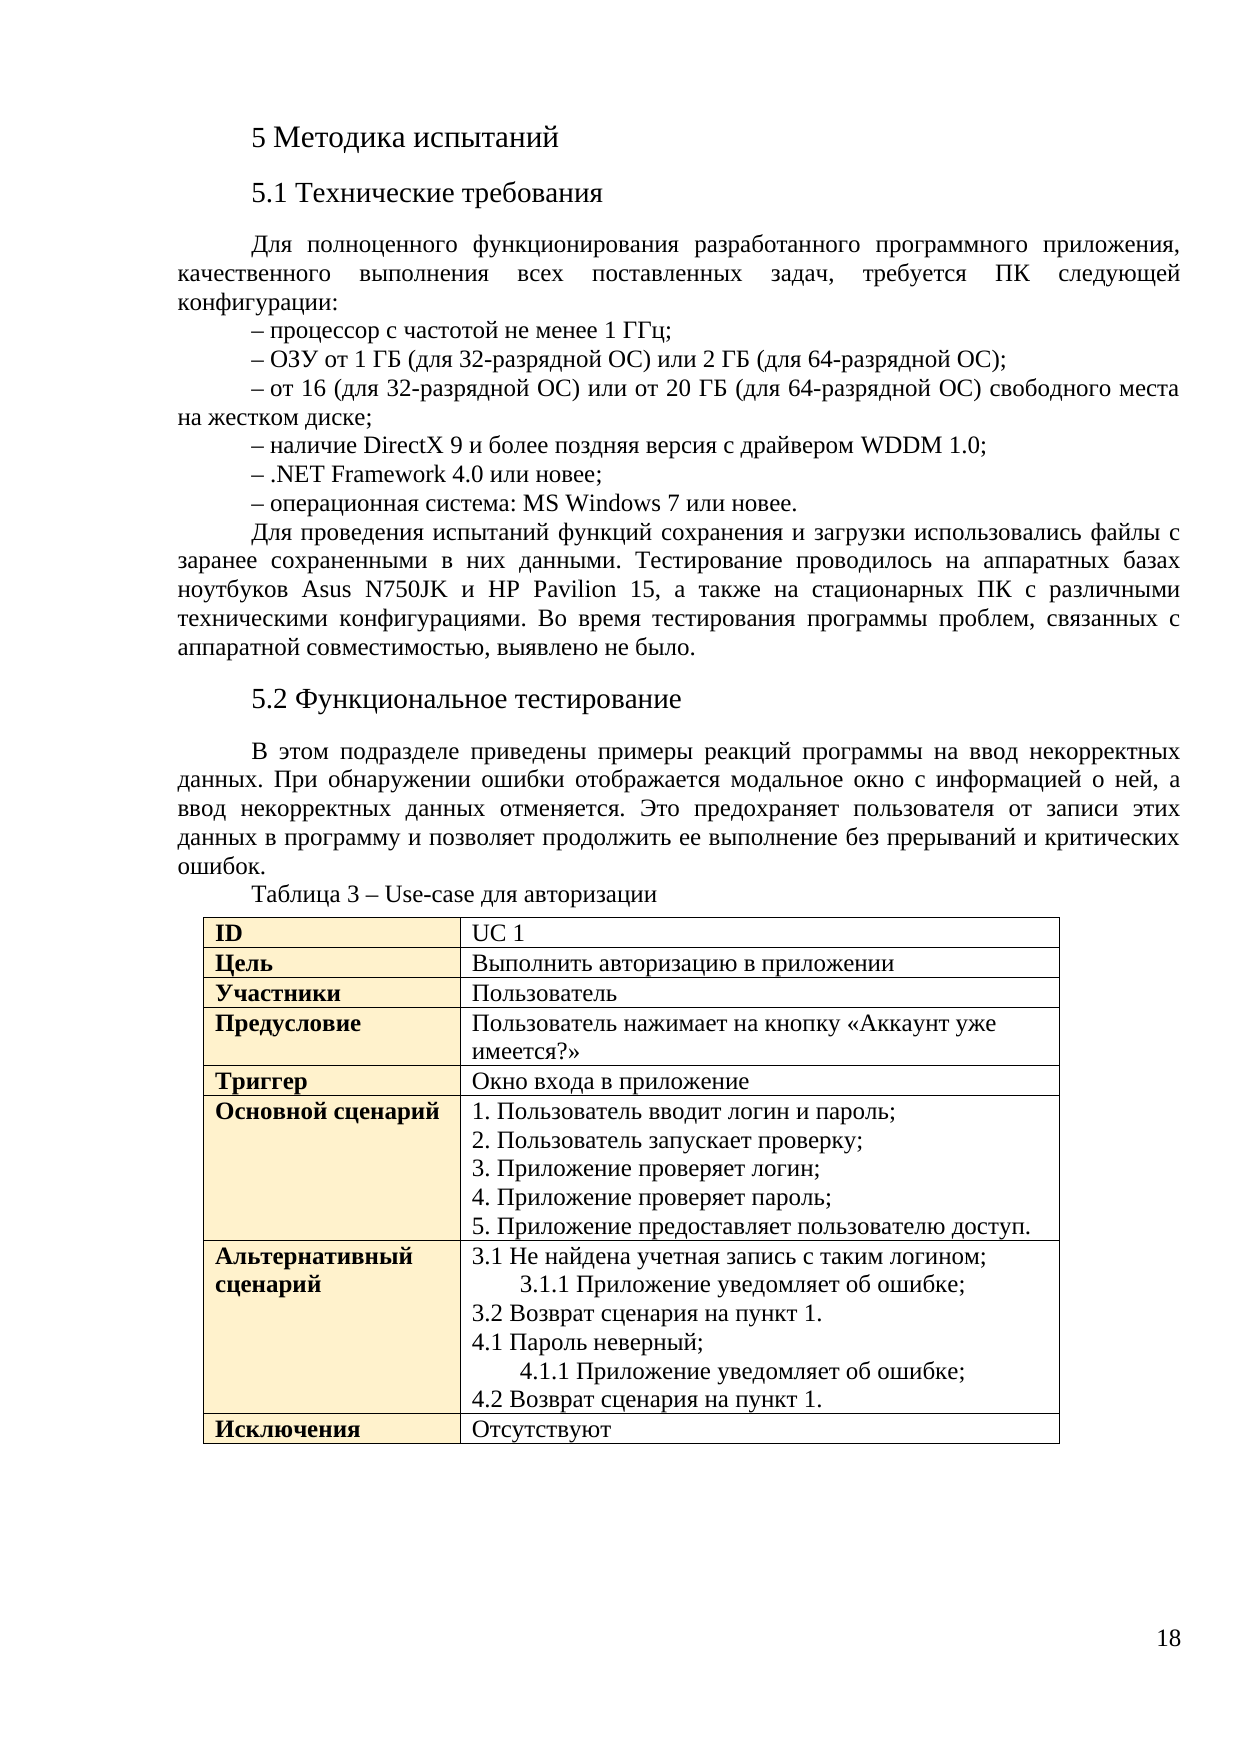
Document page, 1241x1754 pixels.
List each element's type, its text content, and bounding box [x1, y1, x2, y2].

table_cell 1. Пользователь вводит логин и пароль; 2. Пользователь запускает проверку; 3. Приложение проверяет логин; 4. Приложение проверяет пароль; 5. Приложение предоставляет пользователю доступ. [461, 1096, 1059, 1240]
subtitle Технические требования [177, 175, 1181, 208]
text В этом подразделе приведены примеры реакций программы на ввод некорректных данных. При обнаружении ошибки отображается модальное окно с информацией о ней, а ввод некорректных данных отменяется. Это предохраняет пользователя от записи этих данных в программу и позволяет продолжить ее выполнение без прерываний и критических ошибок. [177, 736, 1181, 879]
table_header UC 1 [461, 918, 1059, 947]
table_cell Основной сценарий [204, 1096, 460, 1240]
table_cell Выполнить авторизацию в приложении [461, 948, 1059, 977]
table_cell Триггер [204, 1066, 460, 1095]
table_cell Цель [204, 948, 460, 977]
table_cell 3.1 Не найдена учетная запись с таким логином; 3.1.1 Приложение уведомляет об ошибке; 3.2 Возврат сценария на пункт 1. 4.1 Пароль неверный; 4.1.1 Приложение уведомляет об ошибке; 4.2 Возврат сценария на пункт 1. [461, 1241, 1059, 1413]
text Для полноценного функционирования разработанного программного приложения, качественного выполнения всех поставленных задач, требуется ПК следующей конфигурации: [177, 229, 1181, 316]
text операционная система: MS Windows 7 или новее. [177, 488, 1181, 517]
text Для проведения испытаний функций сохранения и загрузки использовались файлы с заранее сохраненными в них данными. Тестирование проводилось на аппаратных базах ноутбуков Asus N750JK и HP Pavilion 15, а также на стационарных ПК с различными техническими конфигурациями. Во время тестирования программы проблем, связанных с аппаратной совместимостью, выявлено не было. [177, 517, 1181, 661]
table_cell Исключения [204, 1414, 460, 1443]
subtitle Функциональное тестирование [177, 681, 1181, 715]
table_cell Альтернативный сценарий [204, 1241, 460, 1413]
table_header ID [204, 918, 460, 947]
table_cell Предусловие [204, 1008, 460, 1065]
text от 16 (для 32-разрядной ОС) или от 20 ГБ (для 64-разрядной ОС) свободного места на жестком диске; [177, 373, 1181, 431]
table_cell Пользователь нажимает на кнопку «Аккаунт уже имеется?» [461, 1008, 1059, 1065]
table_cell Участники [204, 978, 460, 1007]
text наличие DirectX 9 и более поздняя версия с драйвером WDDM 1.0; [177, 431, 1181, 459]
table_cell Окно входа в приложение [461, 1066, 1059, 1095]
table_cell Отсутствуют [461, 1414, 1059, 1443]
text .NET Framework 4.0 или новее; [177, 459, 1181, 488]
text ОЗУ от 1 ГБ (для 32-разрядной ОС) или 2 ГБ (для 64-разрядной ОС); [177, 344, 1181, 373]
table_cell Пользователь [461, 978, 1059, 1007]
text процессор с частотой не менее 1 ГГц; [177, 316, 1181, 344]
subtitle Методика испытаний [177, 118, 1181, 154]
